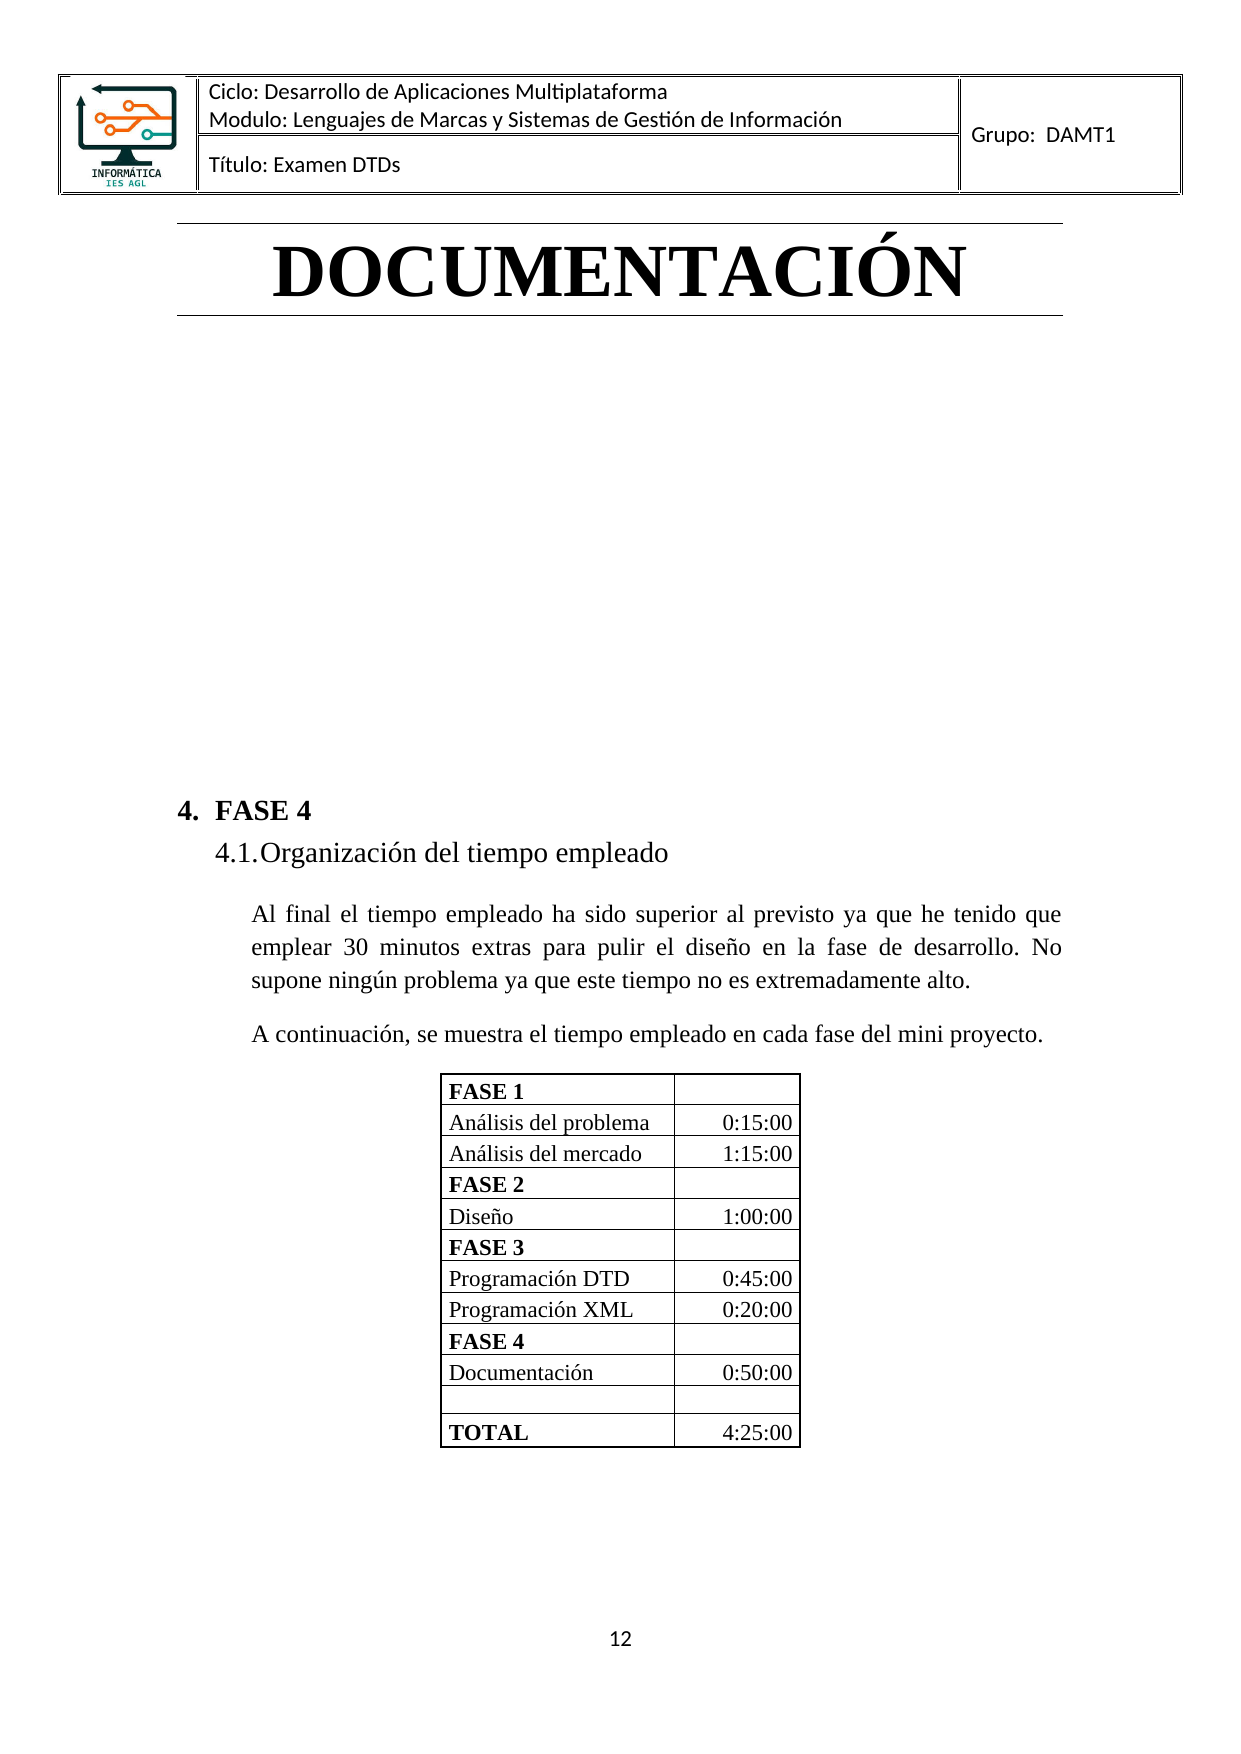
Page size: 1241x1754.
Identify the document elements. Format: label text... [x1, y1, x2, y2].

picture [70, 76, 186, 192]
table_cell Programación DTD [442, 1261, 674, 1292]
table_cell Análisis del problema [442, 1105, 674, 1135]
table_cell Documentación [442, 1355, 674, 1385]
table_cell 0:50:00 [675, 1355, 799, 1385]
table_header [675, 1075, 799, 1104]
table_cell [675, 1386, 799, 1413]
subtitle FASE 4 [177, 793, 1063, 826]
table_cell [442, 1386, 674, 1413]
table_cell TOTAL [442, 1414, 674, 1446]
table_cell [675, 1324, 799, 1354]
text DOCUMENTACIÓN [177, 224, 1063, 315]
table_cell FASE 3 [442, 1230, 674, 1260]
subtitle Organización del tiempo empleado [215, 836, 1063, 869]
text Al final el tiempo empleado ha sido superior al previsto ya que he tenido que emplear 30 minutos extras para pulir el diseño en la fase de desarrollo. No supone ningún problema ya que este tiempo no es extremadamente alto. [251, 899, 1063, 994]
table_cell 0:20:00 [675, 1293, 799, 1323]
table_header FASE 1 [442, 1075, 674, 1104]
table_cell Diseño [442, 1199, 674, 1229]
table_cell FASE 4 [442, 1324, 674, 1354]
table_cell 1:15:00 [675, 1136, 799, 1167]
text A continuación, se muestra el tiempo empleado en cada fase del mini proyecto. [251, 1019, 1063, 1048]
table_cell 4:25:00 [675, 1414, 799, 1446]
table_cell 0:15:00 [675, 1105, 799, 1135]
table_cell Análisis del mercado [442, 1136, 674, 1167]
table_cell 1:00:00 [675, 1199, 799, 1229]
table_cell Programación XML [442, 1293, 674, 1323]
table_cell [675, 1230, 799, 1260]
table_cell [675, 1168, 799, 1198]
table_cell FASE 2 [442, 1168, 674, 1198]
table_cell 0:45:00 [675, 1261, 799, 1292]
